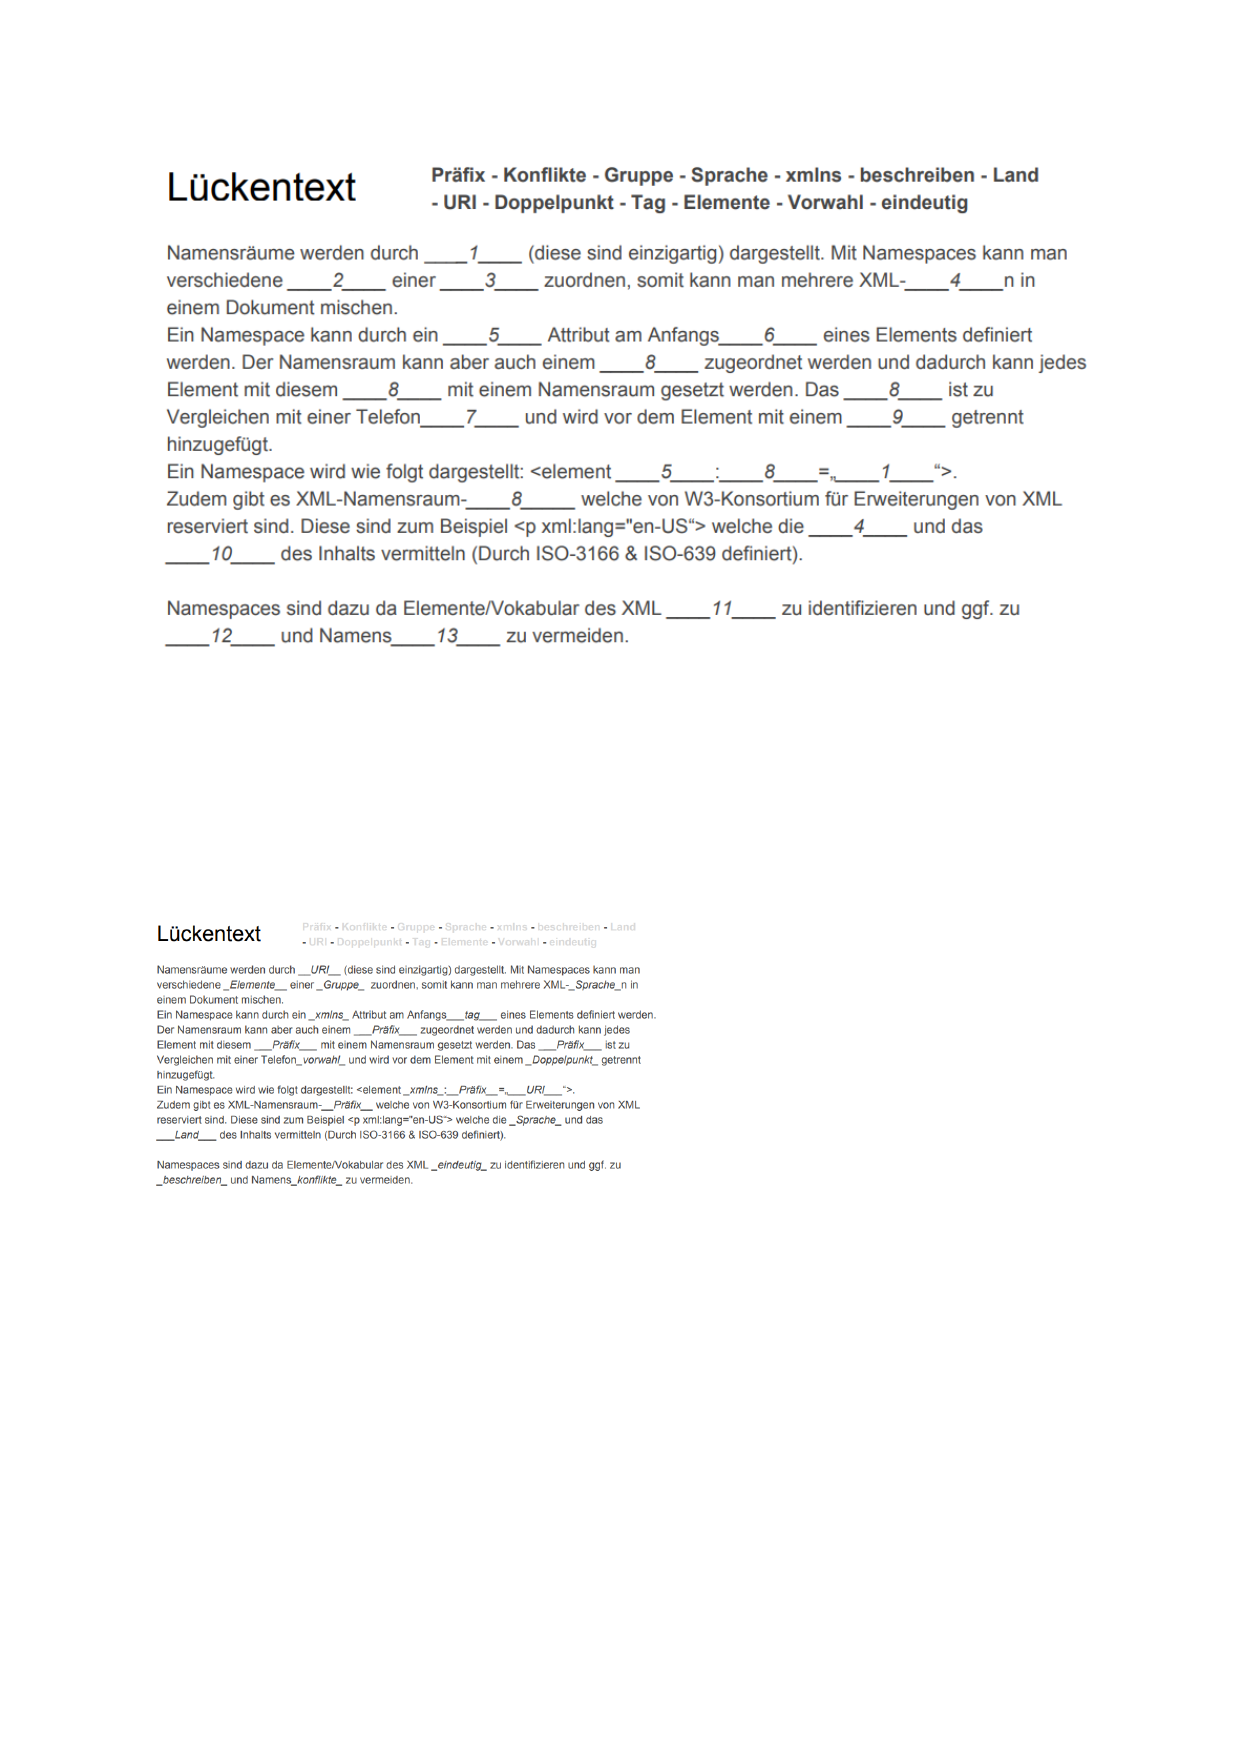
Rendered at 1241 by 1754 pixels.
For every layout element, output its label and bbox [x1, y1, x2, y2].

picture [147, 917, 665, 1193]
picture [147, 147, 1093, 657]
